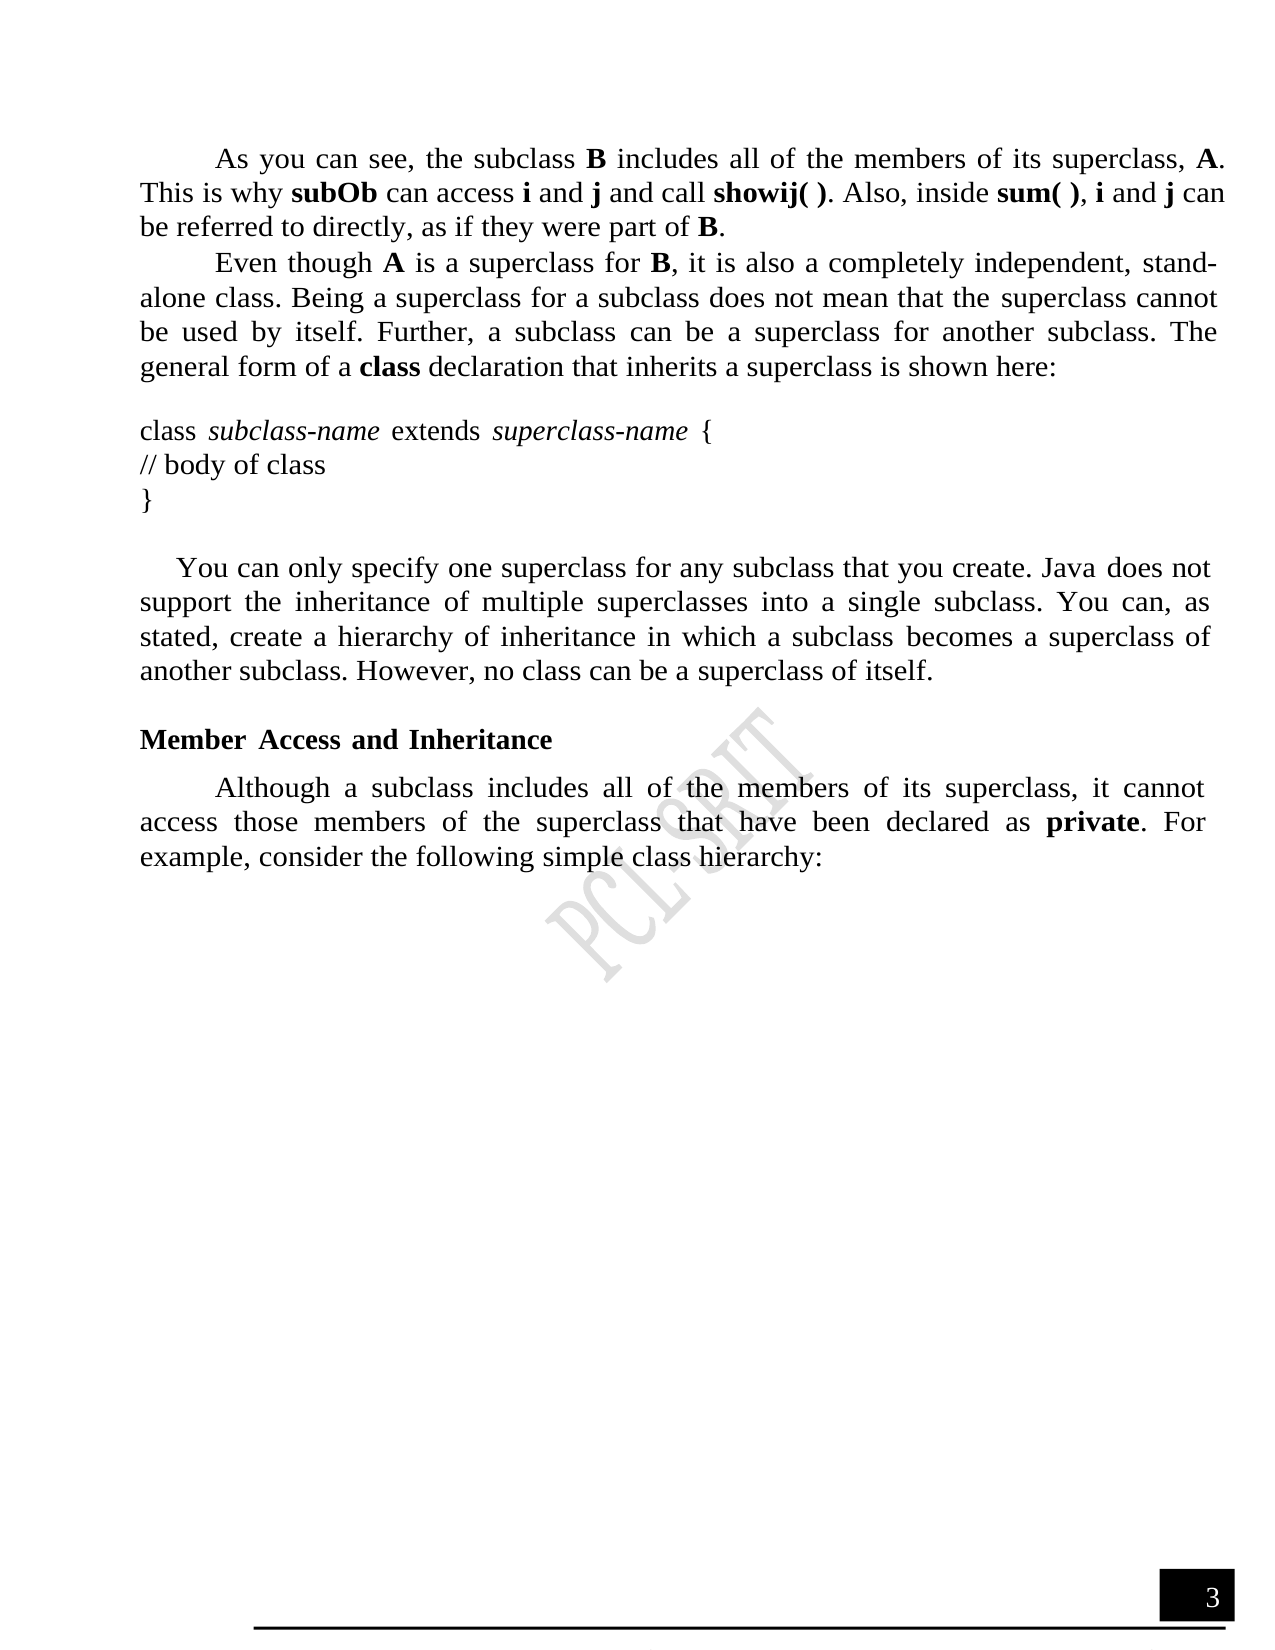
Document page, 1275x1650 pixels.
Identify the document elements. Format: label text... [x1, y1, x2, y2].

text As you can see, the subclass B includes all of the members of its superclass, A. This is why subOb can access i and j and call showij( ). Also, inside sum( ), i and j can be referred to directly, as if they were part of B. [139, 142, 1226, 242]
text class subclass-name extends superclass-name { [139, 413, 1226, 447]
text // body of class [139, 447, 1226, 481]
text Although a subclass includes all of the members of its superclass, it cannot access those members of the superclass that have been declared as private. For example, consider the following simple class hierarchy: [139, 770, 1206, 872]
text You can only specify one superclass for any subclass that you create. Java does not support the inheritance of multiple superclasses into a single subclass. You can, as stated, create a hierarchy of inheritance in which a subclass becomes a superclass of another subclass. However, no class can be a superclass of itself. [139, 550, 1211, 687]
text Even though A is a superclass for B, it is also a completely independent, stand-alone class. Being a superclass for a subclass does not mean that the superclass cannot be used by itself. Further, a subclass can be a superclass for another subclass. The general form of a class declaration that inherits a superclass is shown here: [139, 245, 1217, 382]
text Member Access and Inheritance [139, 722, 1226, 756]
text } [139, 482, 1226, 516]
